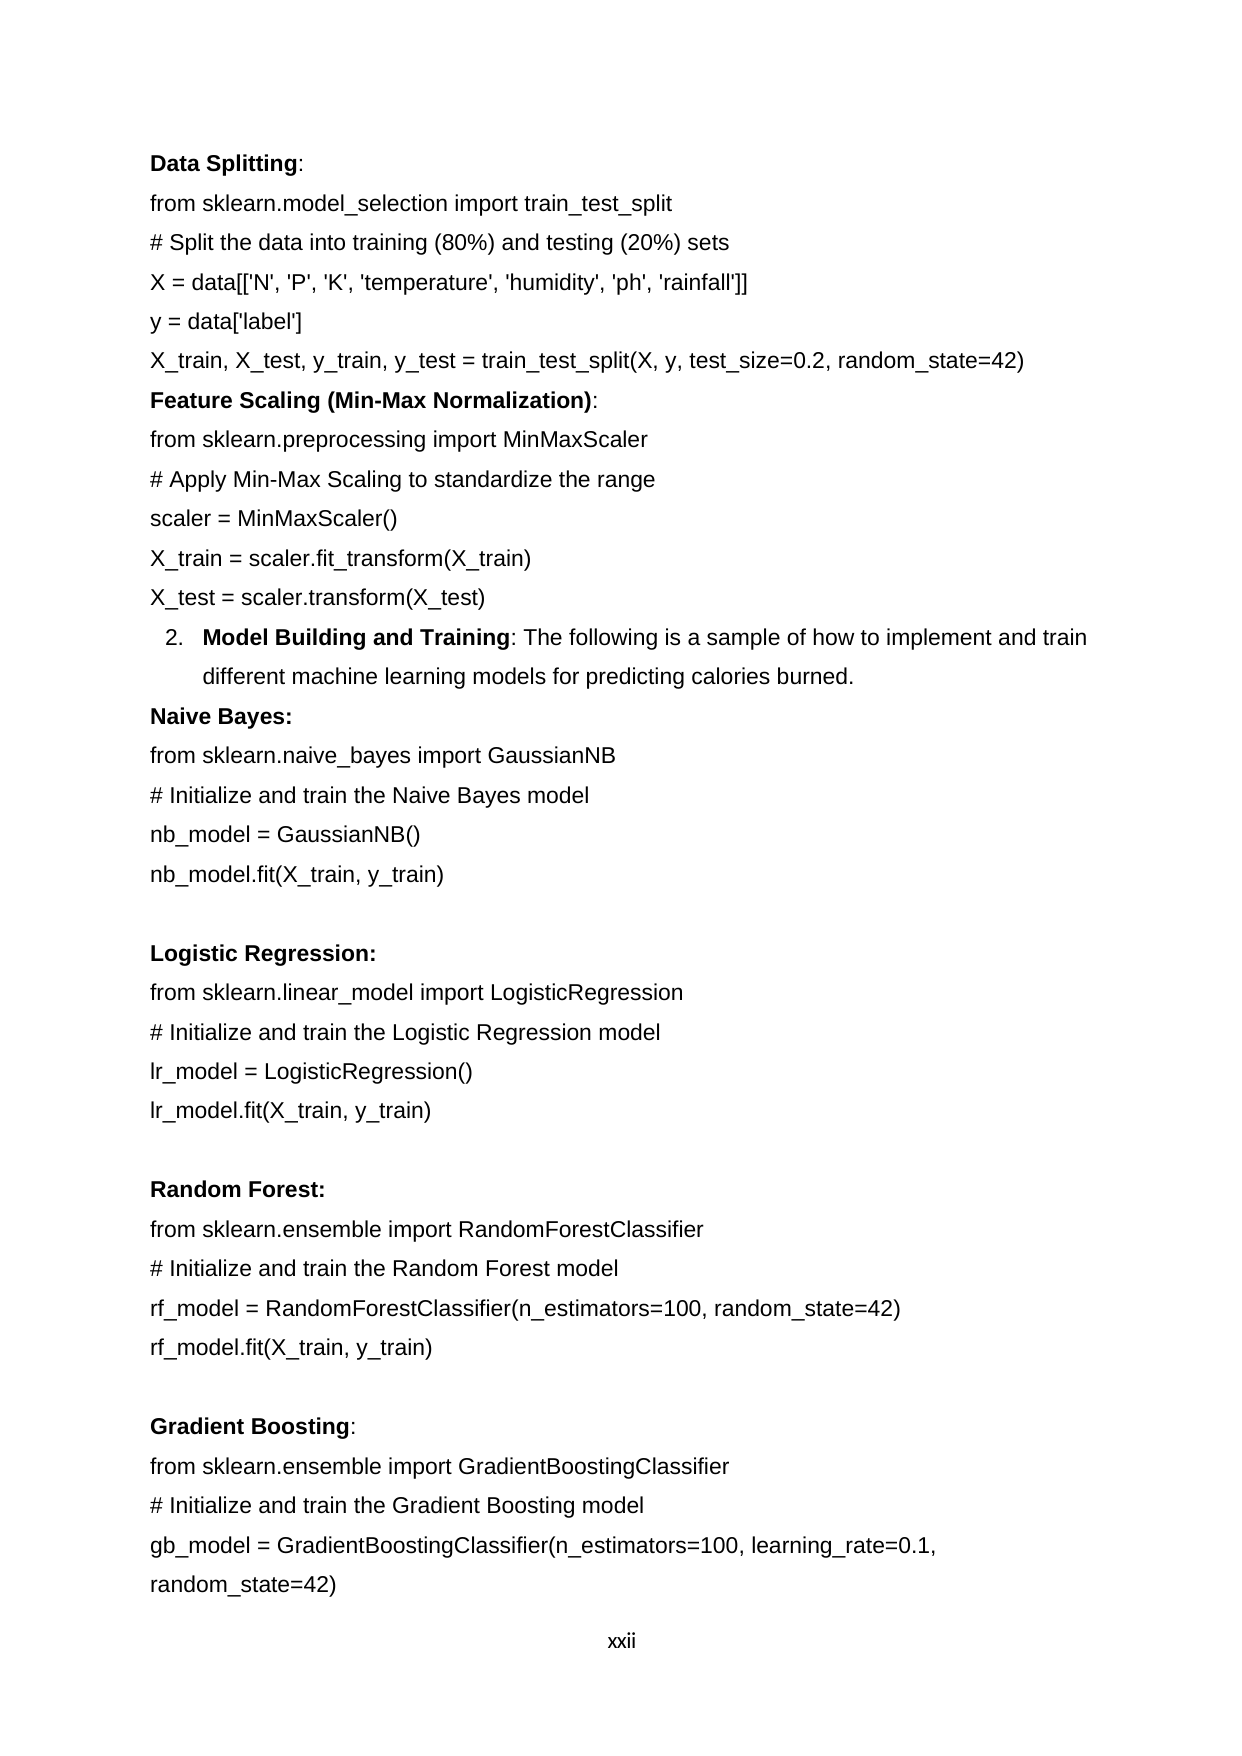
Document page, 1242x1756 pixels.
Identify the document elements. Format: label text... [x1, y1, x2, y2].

text from sklearn.preprocessing import MinMaxScaler [150, 426, 1092, 453]
text Data Splitting: [150, 150, 1092, 176]
text Random Forest: [150, 1176, 1092, 1203]
text rf_model.fit(X_train, y_train) [150, 1334, 1092, 1361]
text # Initialize and train the Naive Bayes model [150, 782, 1092, 808]
text rf_model = RandomForestClassifier(n_estimators=100, random_state=42) [150, 1295, 1092, 1321]
text # Initialize and train the Random Forest model [150, 1255, 1092, 1282]
text X_test = scaler.transform(X_test) [150, 584, 1092, 611]
text Feature Scaling (Min-Max Normalization): [150, 387, 1092, 413]
text Logistic Regression: [150, 939, 1092, 966]
text Gradient Boosting: [150, 1413, 1092, 1440]
text from sklearn.ensemble import RandomForestClassifier [150, 1216, 1092, 1242]
text from sklearn.model_selection import train_test_split [150, 189, 1092, 216]
text # Split the data into training (80%) and testing (20%) sets [150, 229, 1092, 255]
text y = data['label'] [150, 308, 1092, 334]
text # Initialize and train the Gradient Boosting model [150, 1492, 1092, 1519]
text nb_model.fit(X_train, y_train) [150, 861, 1092, 887]
text gb_model = GradientBoostingClassifier(n_estimators=100, learning_rate=0.1, random_state=42) [150, 1532, 1092, 1598]
text # Initialize and train the Logistic Regression model [150, 1018, 1092, 1045]
text from sklearn.linear_model import LogisticRegression [150, 979, 1092, 1005]
text lr_model = LogisticRegression() [150, 1058, 1092, 1084]
text Naive Bayes: [150, 703, 1092, 729]
text from sklearn.naive_bayes import GaussianNB [150, 742, 1092, 768]
text lr_model.fit(X_train, y_train) [150, 1097, 1092, 1124]
text X = data[['N', 'P', 'K', 'temperature', 'humidity', 'ph', 'rainfall']] [150, 268, 1092, 295]
text X_train = scaler.fit_transform(X_train) [150, 545, 1092, 571]
text scaler = MinMaxScaler() [150, 505, 1092, 532]
text from sklearn.ensemble import GradientBoostingClassifier [150, 1453, 1092, 1479]
text nb_model = GaussianNB() [150, 821, 1092, 847]
text # Apply Min-Max Scaling to standardize the range [150, 466, 1092, 492]
list Model Building and Training: The following is a sample of how to implement and train different machine learning models for predicting calories burned. [165, 624, 1092, 689]
text X_train, X_test, y_train, y_test = train_test_split(X, y, test_size=0.2, random_state=42) [150, 347, 1092, 374]
